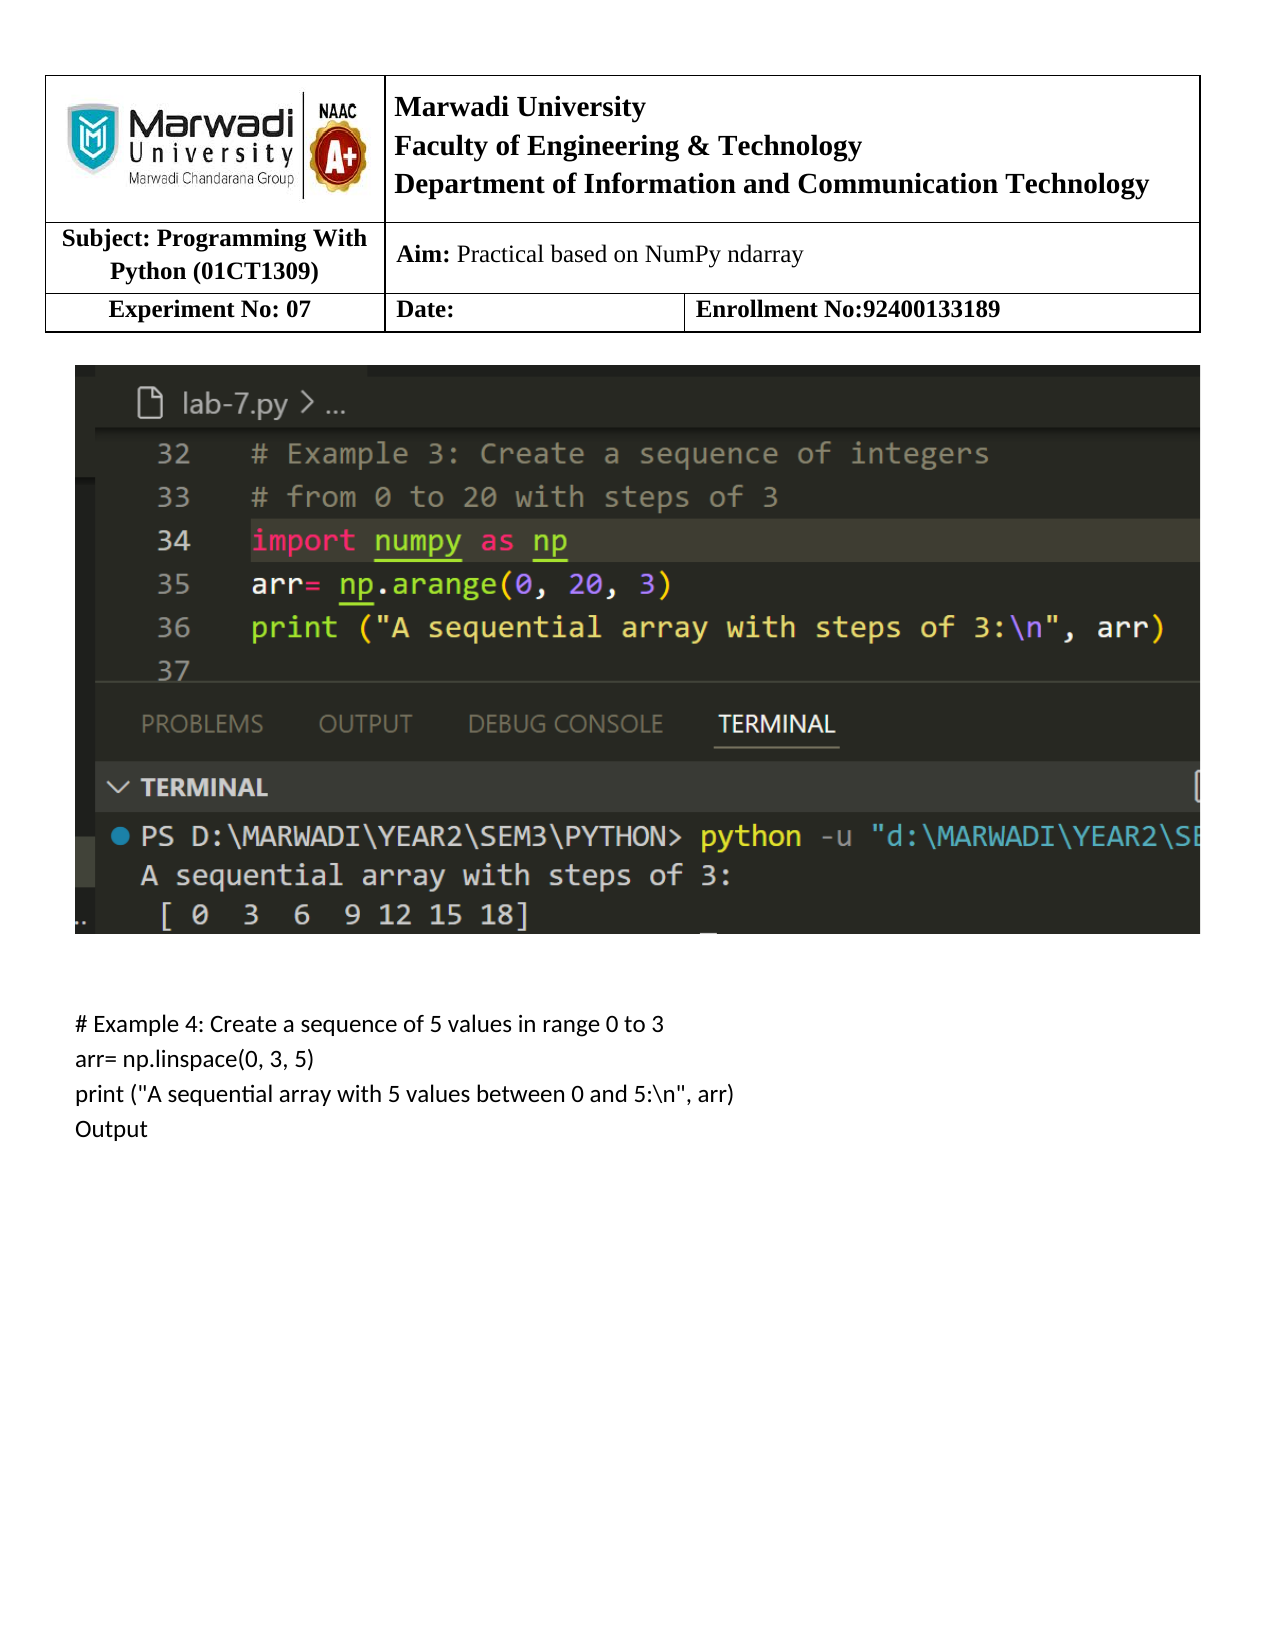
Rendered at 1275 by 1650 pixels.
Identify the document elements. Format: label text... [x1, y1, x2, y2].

text print ("A sequential array with 5 values between 0 and 5:\n", arr) [75, 1078, 1200, 1108]
text Output [75, 1113, 1200, 1143]
text arr= np.linspace(0, 3, 5) [75, 1043, 1200, 1073]
text # Example 4: Create a sequence of 5 values in range 0 to 3 [75, 973, 1200, 1038]
picture [75, 365, 1200, 934]
picture [58, 80, 374, 213]
